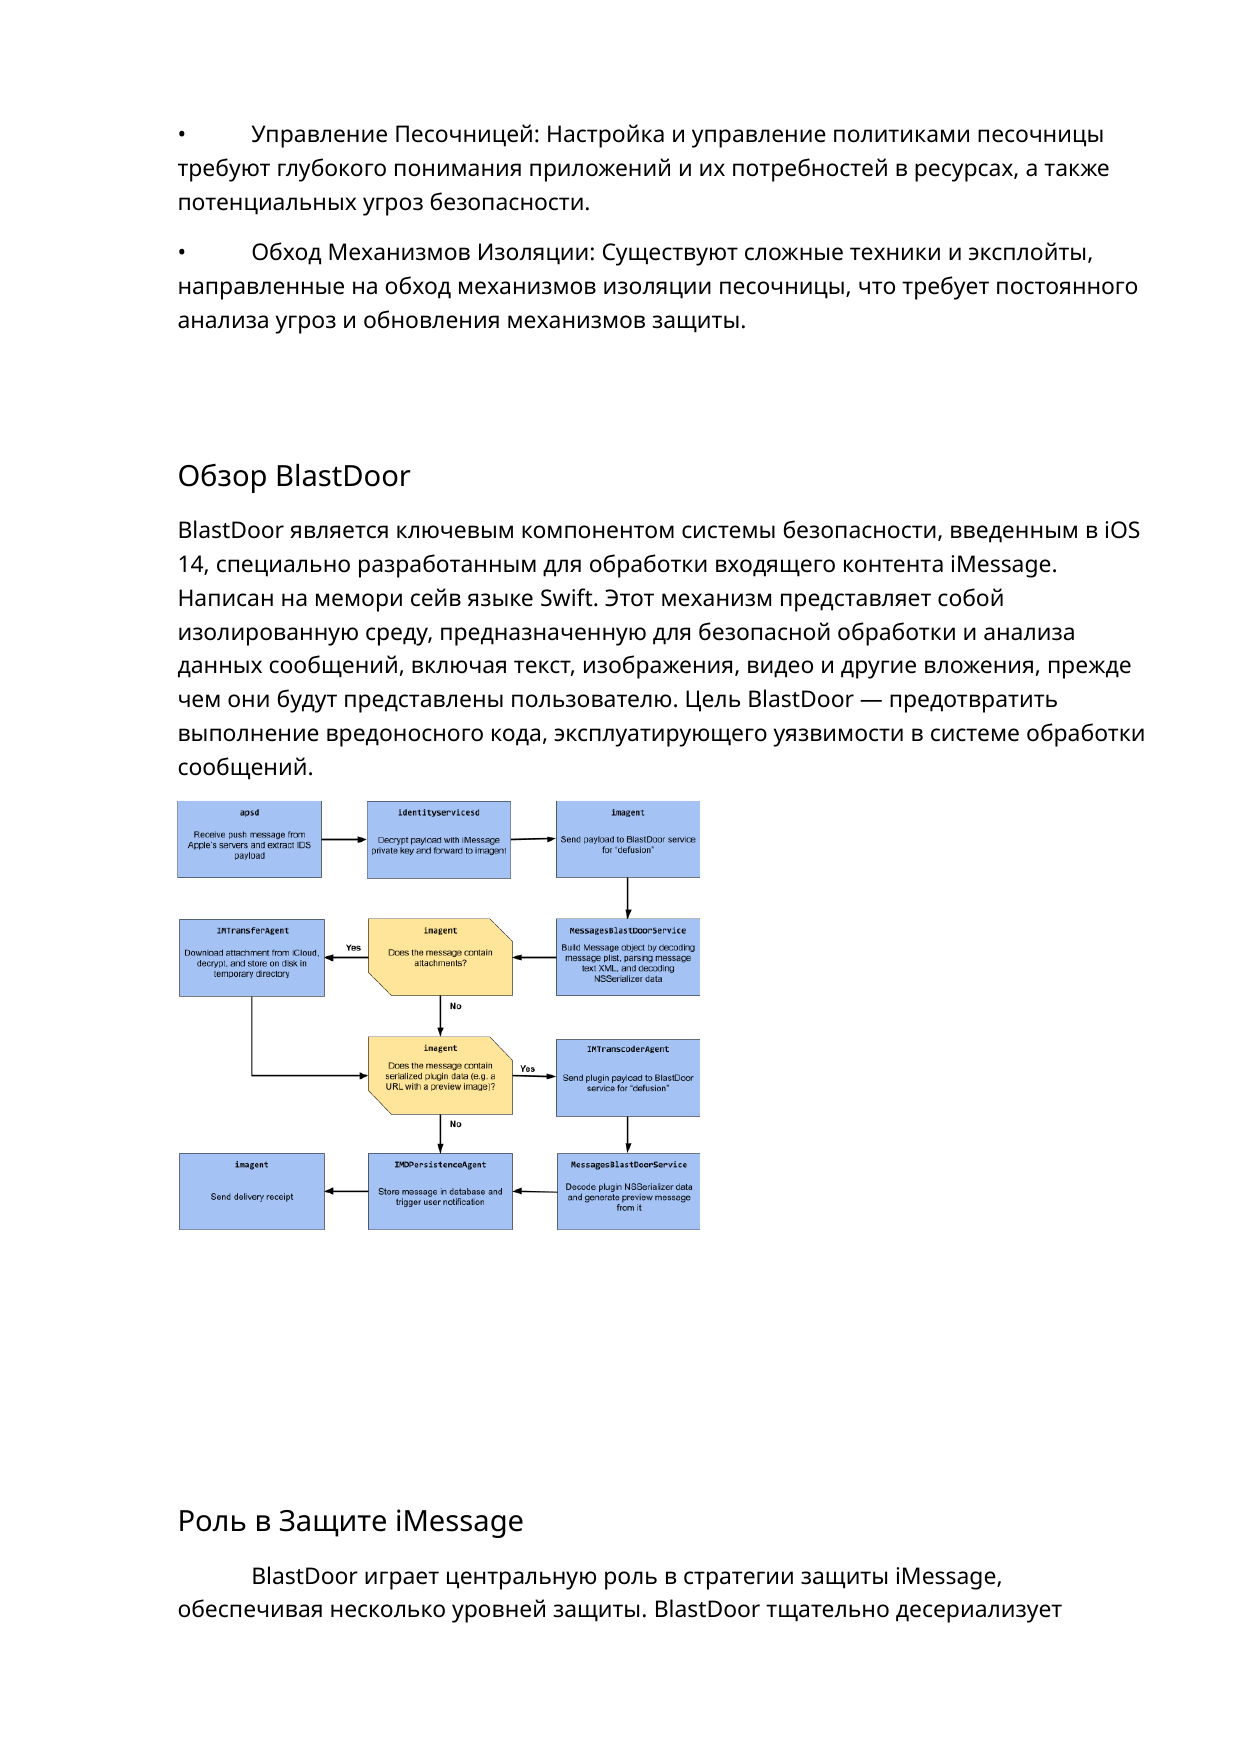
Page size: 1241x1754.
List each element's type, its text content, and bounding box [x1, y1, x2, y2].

text Роль в Защите iMessage [177, 1500, 1152, 1540]
text BlastDoor является ключевым компонентом системы безопасности, введенным в iOS 14, специально разработанным для обработки входящего контента iMessage. Написан на мемори сейв языке Swift. Этот механизм представляет собой изолированную среду, предназначенную для безопасной обработки и анализа данных сообщений, включая текст, изображения, видео и другие вложения, прежде чем они будут представлены пользователю. Цель BlastDoor — предотвратить выполнение вредоносного кода, эксплуатирующего уязвимости в системе обработки сообщений. [177, 514, 1152, 782]
picture [177, 801, 700, 1230]
text • Обход Механизмов Изоляции: Существуют сложные техники и эксплойты, направленные на обход механизмов изоляции песочницы, что требует постоянного анализа угроз и обновления механизмов защиты. [177, 236, 1152, 335]
text Обзор BlastDoor [177, 455, 1152, 494]
